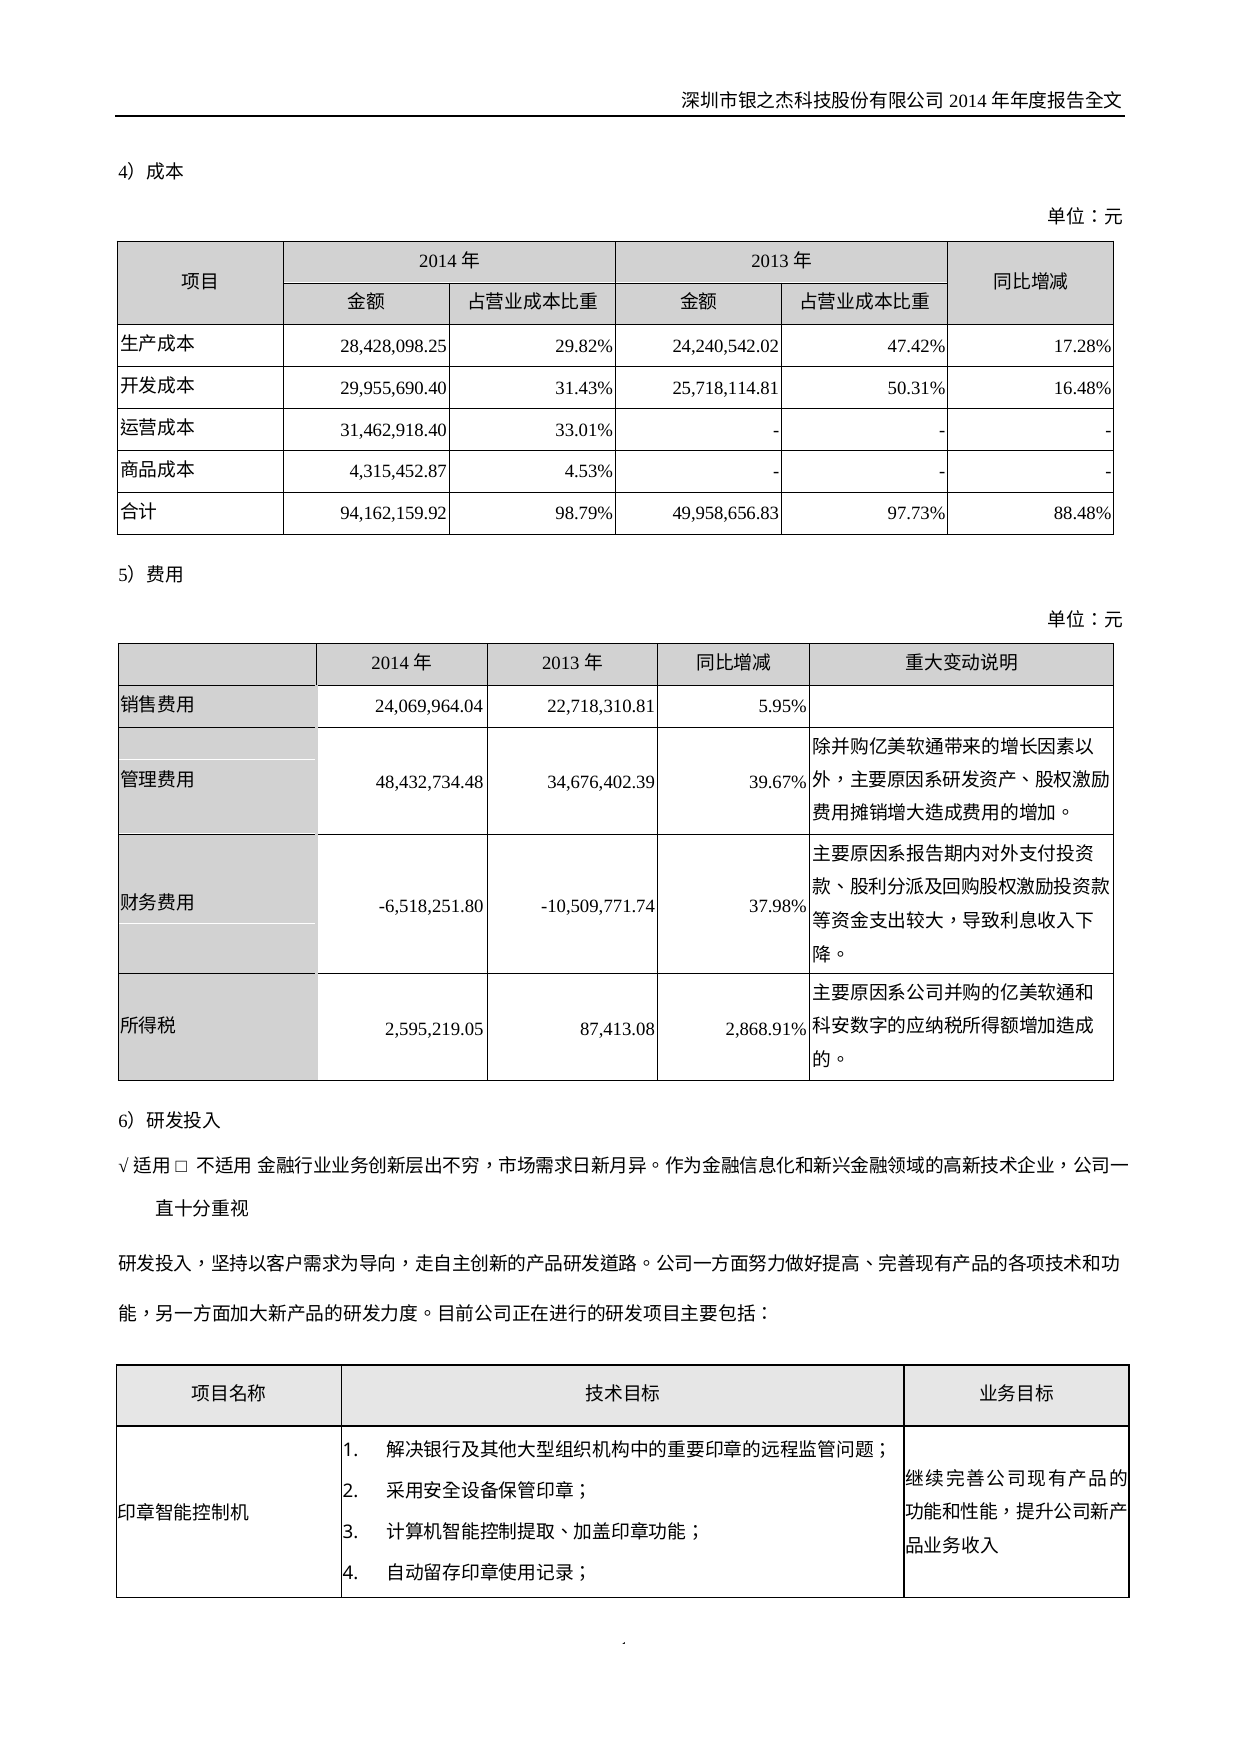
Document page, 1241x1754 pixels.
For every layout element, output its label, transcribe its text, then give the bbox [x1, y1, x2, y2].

table_cell 财务费用 [119, 883, 315, 923]
table_cell [119, 924, 315, 973]
table_cell 97.73% [782, 493, 947, 534]
table_cell 22,718,310.81 [488, 686, 657, 727]
table_cell 印章智能控制机 [117, 1427, 341, 1597]
text 4）成本 [118, 159, 1144, 184]
table_cell 87,413.08 [488, 974, 657, 1080]
text 单位：元 [102, 203, 1122, 229]
table_cell 2,868.91% [658, 974, 809, 1080]
table_cell 继续完善公司现有产品的 功能和性能，提升公司新产 品业务收入 [905, 1427, 1128, 1597]
table_cell 合计 [118, 493, 283, 534]
table_header 同比增减 [948, 242, 1113, 324]
table_cell 24,240,542.02 [616, 325, 781, 366]
table_cell 34,676,402.39 [488, 728, 657, 833]
table_cell 33.01% [450, 409, 615, 450]
table_header 2013 年 [488, 644, 657, 685]
table_cell 98.79% [450, 493, 615, 534]
table_cell 开发成本 [118, 367, 283, 408]
table_cell 占营业成本比重 [450, 284, 615, 324]
table_cell 28,428,098.25 [284, 325, 449, 366]
table_cell 29,955,690.40 [284, 367, 449, 408]
table_header 技术目标 [342, 1366, 903, 1425]
table_cell 主要原因系报告期内对外支付投资 款、股利分派及回购股权激励投资款 等资金支出较大，导致利息收入下 降。 [810, 835, 1113, 973]
table_header 2014 年 [284, 242, 615, 282]
table_cell - [616, 451, 781, 492]
table_cell 47.42% [782, 325, 947, 366]
table_cell 29.82% [450, 325, 615, 366]
table_cell 48,432,734.48 [318, 728, 487, 833]
table_cell 4,315,452.87 [284, 451, 449, 492]
table_cell 1. 解决银行及其他大型组织机构中的重要印章的远程监管问题； 2. 采用安全设备保管印章； 3. 计算机智能控制提取、加盖印章功能； 4. 自动留存印章使用记录； [342, 1427, 903, 1597]
text 单位：元 [102, 606, 1122, 631]
table_cell 所得税 [119, 1006, 315, 1047]
table_cell 2,595,219.05 [318, 974, 487, 1080]
table_cell 50.31% [782, 367, 947, 408]
table_cell 25,718,114.81 [616, 367, 781, 408]
table_header 重大变动说明 [810, 644, 1113, 685]
table_header 同比增减 [658, 644, 809, 685]
table_cell - [782, 451, 947, 492]
table_cell - [948, 451, 1113, 492]
table_cell 39.67% [658, 728, 809, 833]
table_cell 94,162,159.92 [284, 493, 449, 534]
table_cell [119, 974, 315, 1006]
table_cell [119, 800, 315, 833]
table_cell 生产成本 [118, 325, 283, 366]
table_header 项目 [118, 242, 283, 324]
table_cell 主要原因系公司并购的亿美软通和 科安数字的应纳税所得额增加造成 的。 [810, 974, 1113, 1080]
table_cell 管理费用 [119, 760, 315, 800]
table_cell 88.48% [948, 493, 1113, 534]
table_cell -6,518,251.80 [318, 835, 487, 973]
table_cell [119, 728, 315, 759]
table_cell 金额 [616, 284, 781, 324]
table_cell 17.28% [948, 325, 1113, 366]
table_header 项目名称 [117, 1366, 341, 1425]
table_header 2014 年 [317, 644, 487, 685]
table_cell 金额 [284, 284, 449, 324]
table_cell 31.43% [450, 367, 615, 408]
text √ 适用 □ 不适用 金融行业业务创新层出不穷，市场需求日新月异。作为金融信息化和新兴金融领域的高新技术企业，公司一直十分重视 [118, 1152, 1144, 1221]
table_cell 运营成本 [118, 409, 283, 450]
table_cell [119, 835, 315, 883]
table_cell - [948, 409, 1113, 450]
table_cell [119, 1047, 315, 1080]
table_cell - [782, 409, 947, 450]
table_cell [810, 686, 1113, 727]
table_cell 4.53% [450, 451, 615, 492]
table_cell 商品成本 [118, 451, 283, 492]
table_cell 31,462,918.40 [284, 409, 449, 450]
table_cell 销售费用 [119, 686, 315, 727]
table_cell - [616, 409, 781, 450]
table_header [119, 644, 316, 685]
table_cell 5.95% [658, 686, 809, 727]
text 6）研发投入 [118, 1107, 1144, 1132]
text 研发投入，坚持以客户需求为导向，走自主创新的产品研发道路。公司一方面努力做好提高、完善现有产品的各项技术和功 能，另一方面加大新产品的研发力度。目前公司正在进行的研发项目主要包括： [118, 1250, 1144, 1326]
table_cell 37.98% [658, 835, 809, 973]
table_cell 16.48% [948, 367, 1113, 408]
table_cell 49,958,656.83 [616, 493, 781, 534]
table_header 业务目标 [905, 1366, 1128, 1425]
table_cell -10,509,771.74 [488, 835, 657, 973]
table_cell 24,069,964.04 [318, 686, 487, 727]
text 5）费用 [118, 561, 1144, 586]
table_cell 除并购亿美软通带来的增长因素以 外，主要原因系研发资产、股权激励 费用摊销增大造成费用的增加。 [810, 728, 1113, 833]
table_header 2013 年 [616, 242, 947, 282]
table_cell 占营业成本比重 [782, 284, 947, 324]
